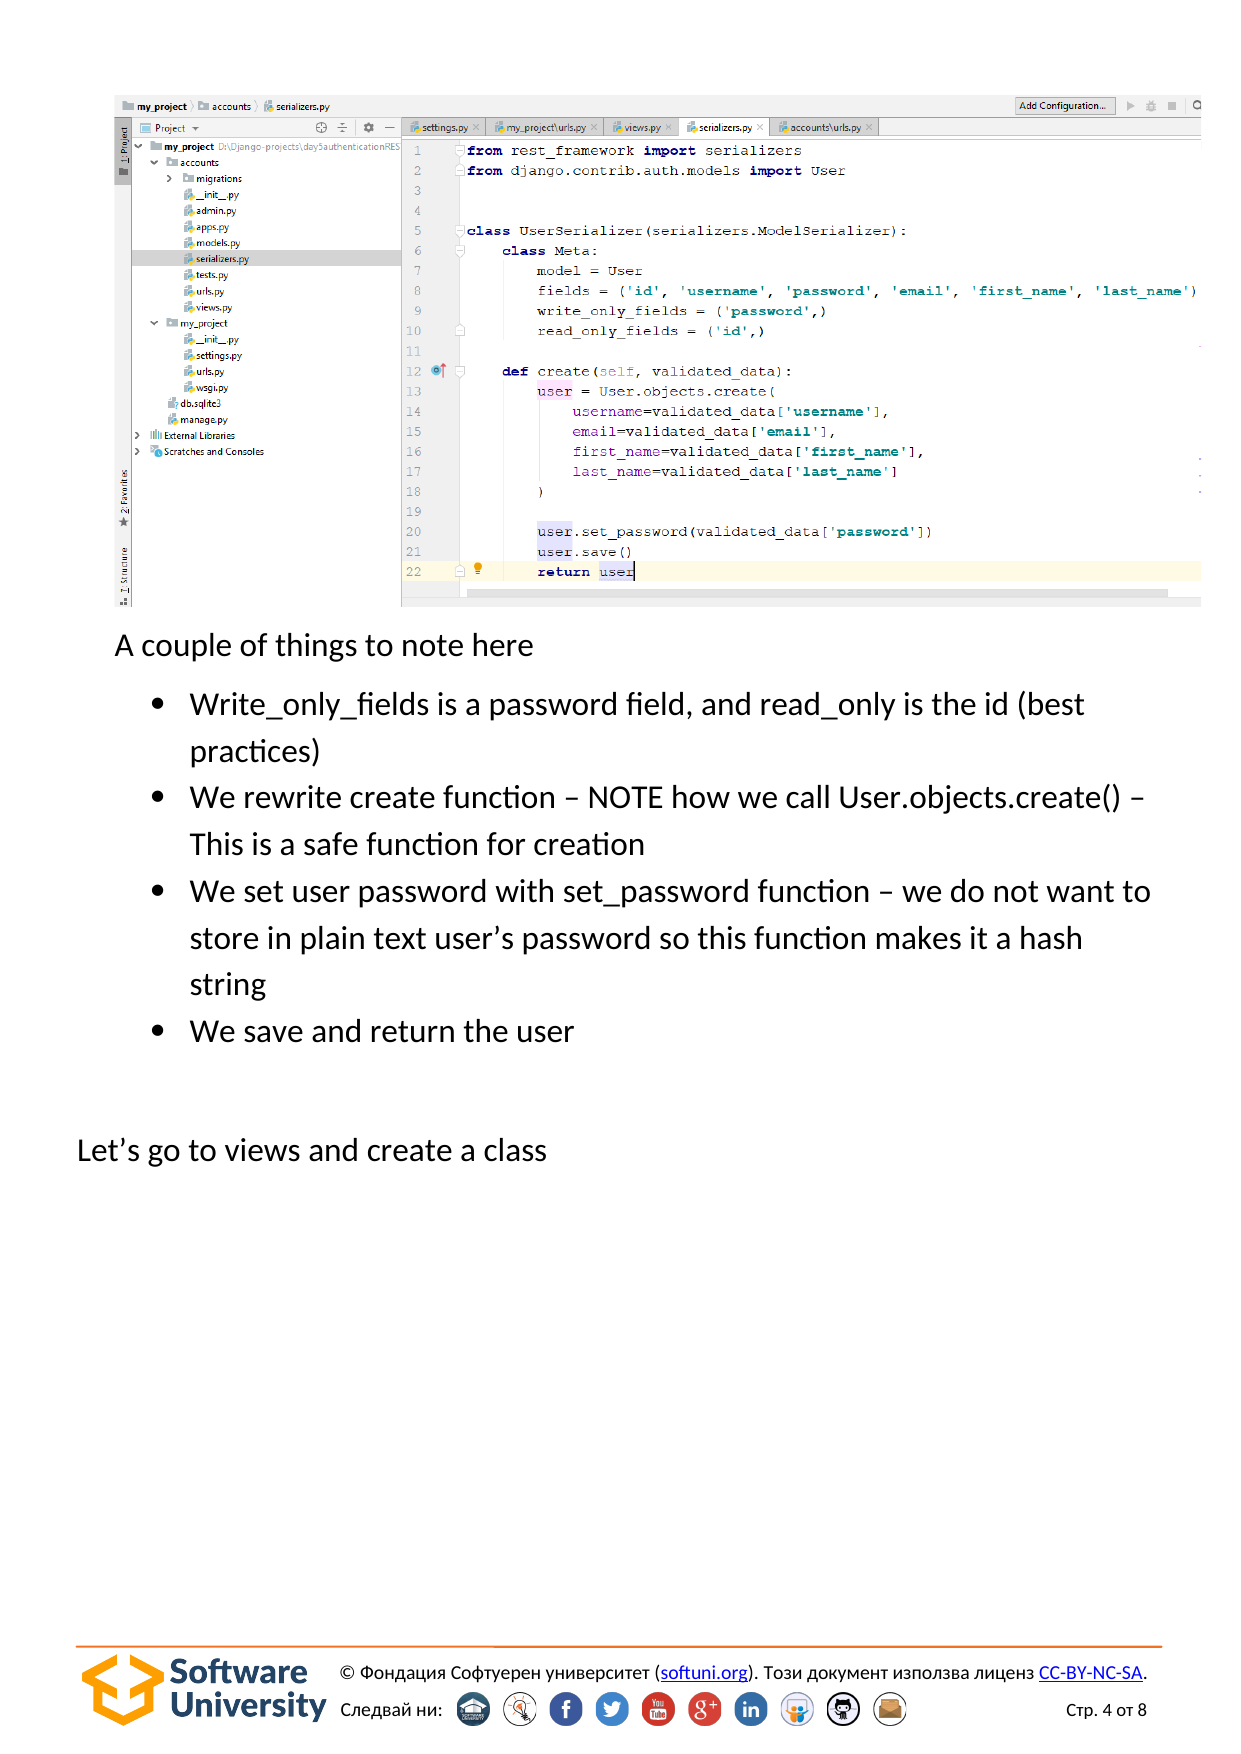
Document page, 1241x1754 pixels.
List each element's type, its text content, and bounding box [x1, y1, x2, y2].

list This is a safe function for creation [189, 823, 1163, 864]
list We rewrite create function – NOTE how we call User.objects.create() – [152, 776, 1163, 817]
picture [82, 1654, 327, 1726]
picture [457, 1692, 490, 1726]
picture [688, 1692, 722, 1726]
text Let’s go to views and create a class [77, 1129, 1163, 1169]
picture [873, 1692, 907, 1726]
text A couple of things to note here [114, 623, 1163, 664]
list Write_only_fields is a password field, and read_only is the id (best practices) [152, 683, 1163, 770]
picture [503, 1692, 537, 1726]
list We save and return the user [152, 1010, 1163, 1051]
picture [780, 1692, 814, 1726]
picture [595, 1692, 629, 1726]
picture [827, 1692, 860, 1726]
picture [642, 1692, 675, 1726]
picture [549, 1692, 583, 1726]
list We set user password with set_password function – we do not want to store in plain text user’s password so this function makes it a hash string [152, 870, 1163, 1004]
picture [734, 1692, 768, 1726]
picture [114, 95, 1202, 607]
